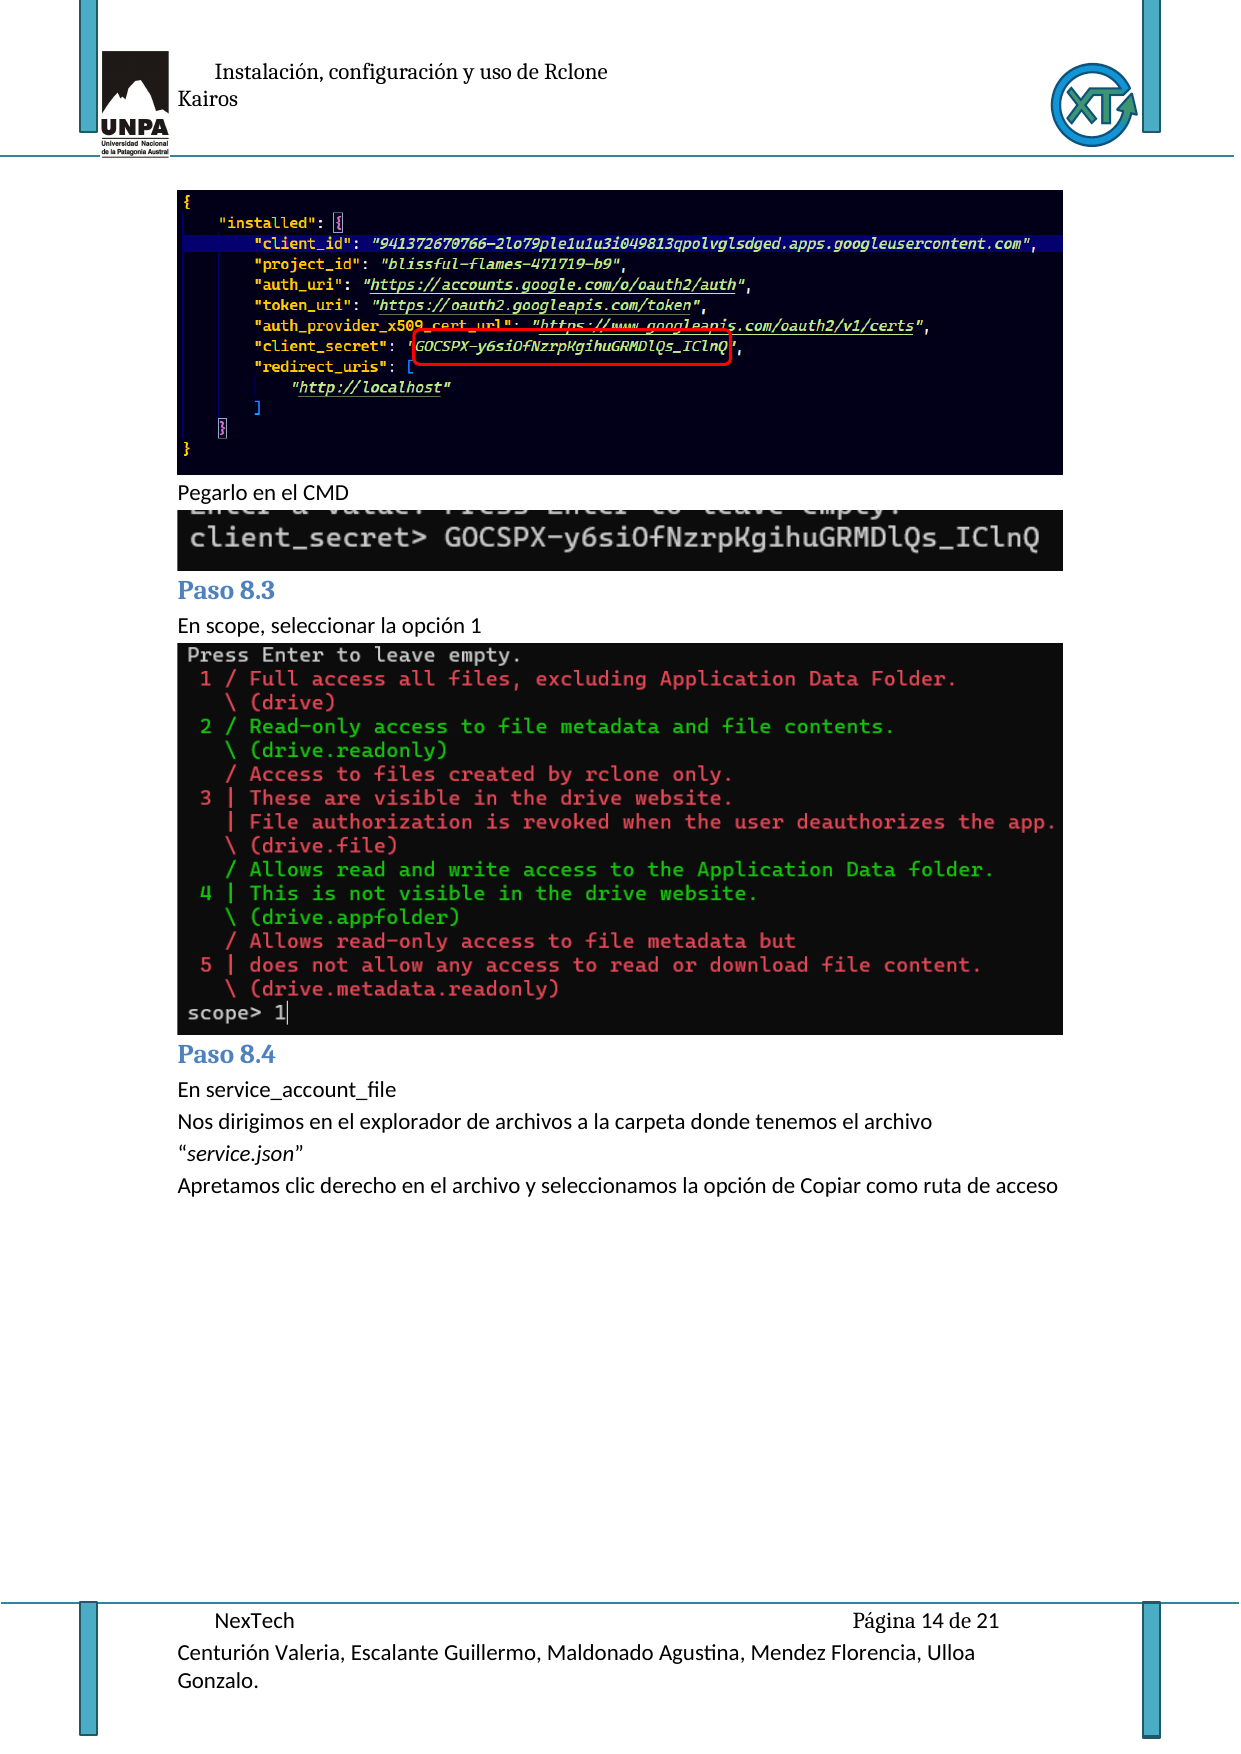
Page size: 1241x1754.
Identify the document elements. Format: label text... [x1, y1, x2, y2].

picture [177, 190, 1063, 475]
picture [1036, 50, 1146, 160]
text Nos dirigimos en el explorador de archivos a la carpeta donde tenemos el archivo “service.json” [177, 1107, 1063, 1167]
picture [177, 643, 1063, 1035]
text Apretamos clic derecho en el archivo y seleccionamos la opción de Copiar como ruta de acceso [177, 1171, 1063, 1199]
picture [177, 510, 1063, 571]
subtitle Paso 8.4 [177, 1039, 1063, 1070]
subtitle Paso 8.3 [177, 575, 1063, 606]
picture [100, 49, 170, 159]
text En service_account_file [177, 1075, 1063, 1103]
text En scope, seleccionar la opción 1 [177, 611, 1063, 639]
text Pegarlo en el CMD [177, 478, 1063, 506]
